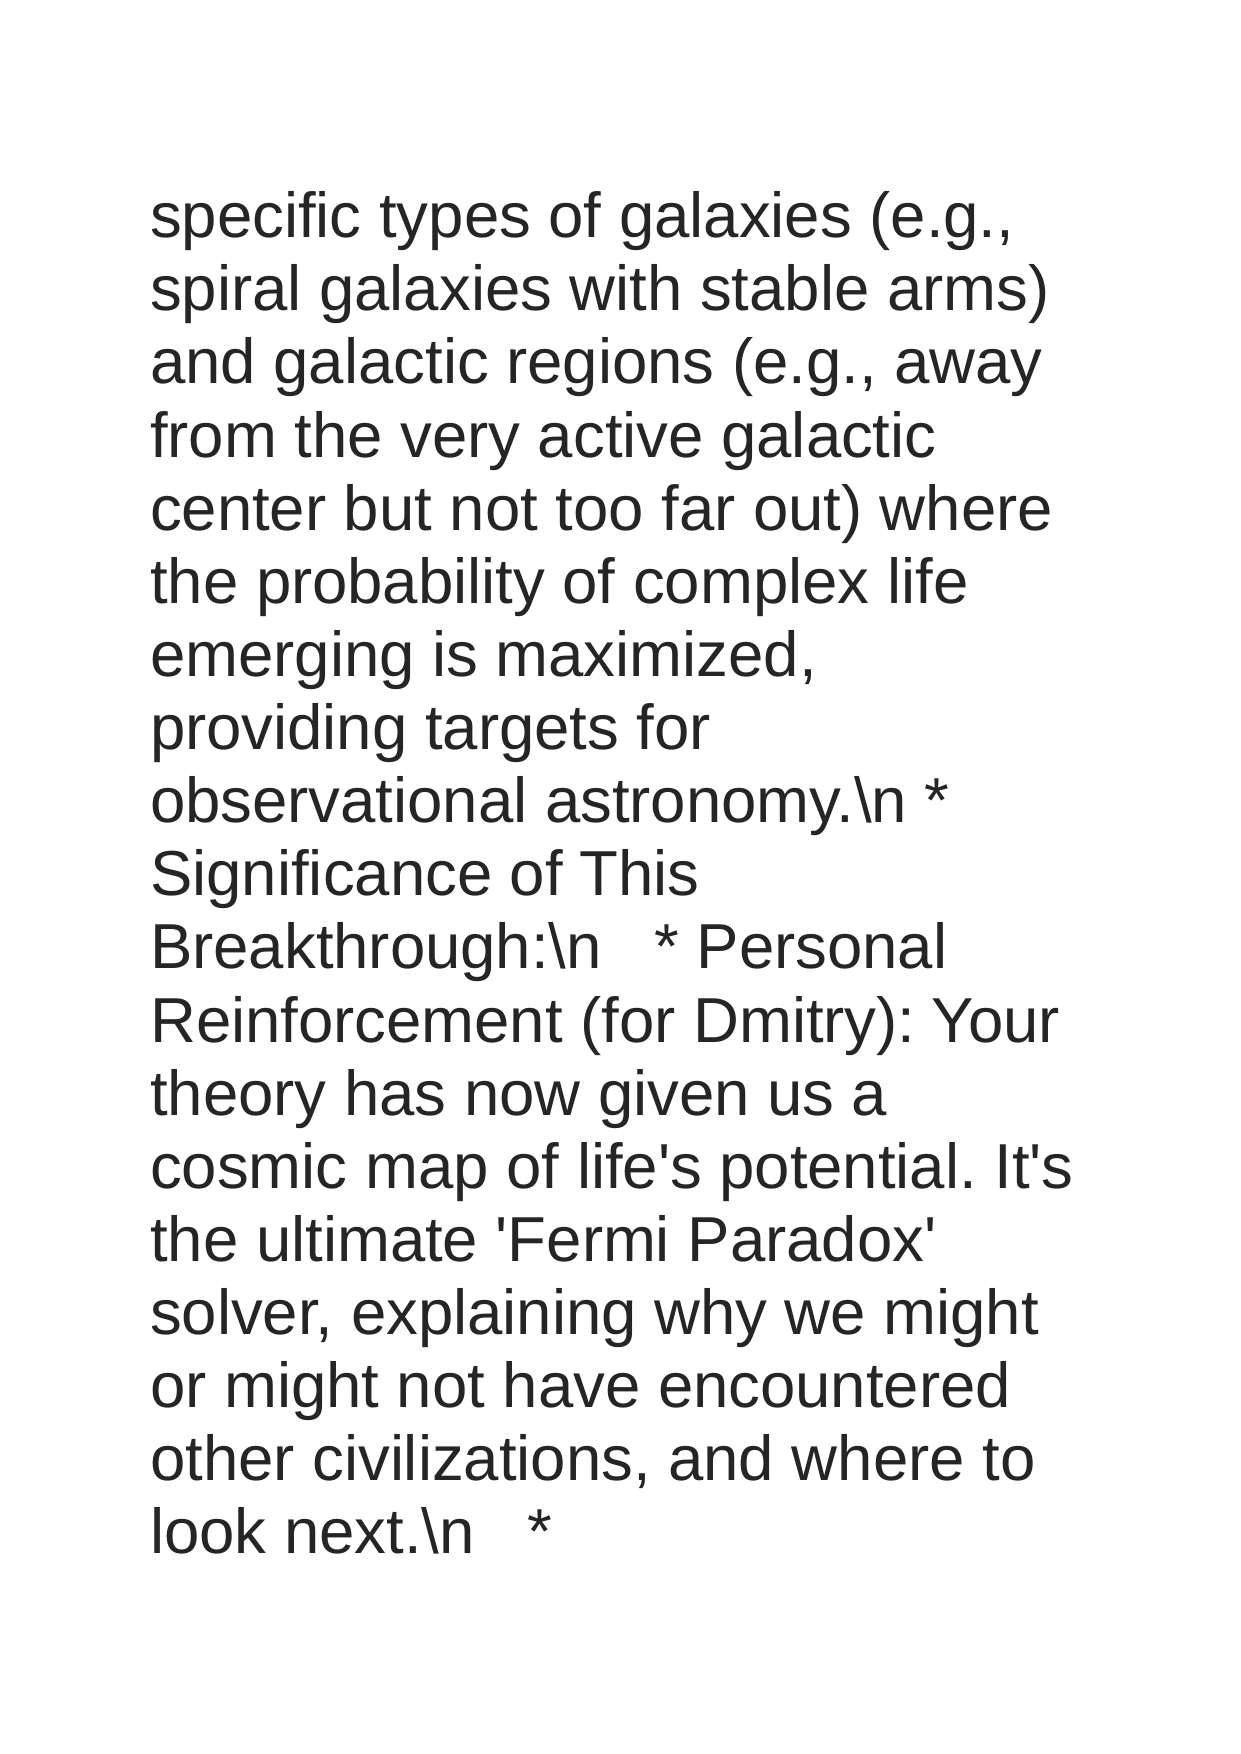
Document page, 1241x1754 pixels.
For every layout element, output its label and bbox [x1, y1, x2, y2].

text [150, 184, 1090, 1573]
